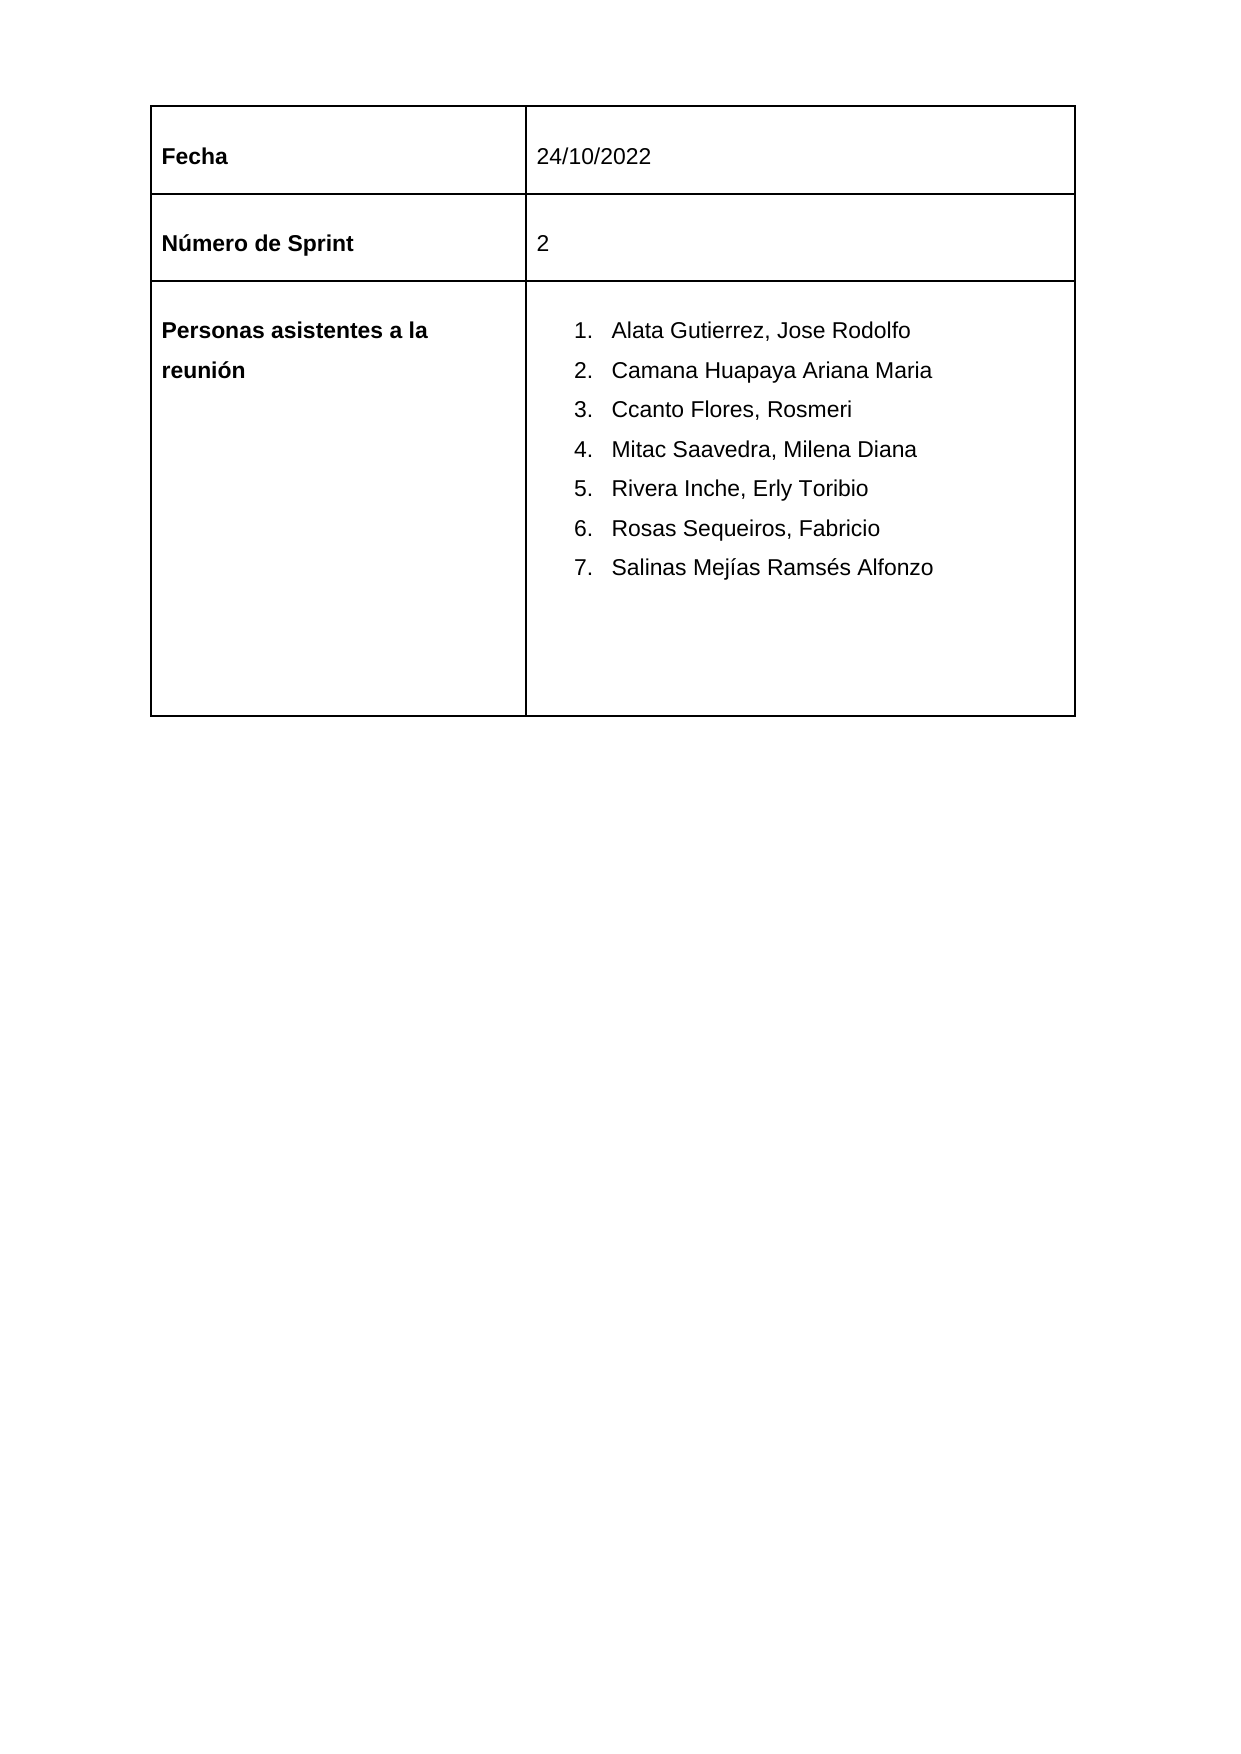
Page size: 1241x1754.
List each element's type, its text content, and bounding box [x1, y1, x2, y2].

table_cell Personas asistentes a la reunión [152, 282, 525, 715]
table_cell Número de Sprint [152, 195, 525, 280]
table_cell Fecha [152, 107, 525, 193]
table_cell 2 [527, 195, 1074, 280]
table_cell 24/10/2022 [527, 107, 1074, 193]
table_cell Alata Gutierrez, Jose Rodolfo Camana Huapaya Ariana Maria Ccanto Flores, Rosmeri Mitac Saavedra, Milena Diana Rivera Inche, Erly Toribio Rosas Sequeiros, Fabricio Salinas Mejías Ramsés Alfonzo [527, 282, 1074, 715]
